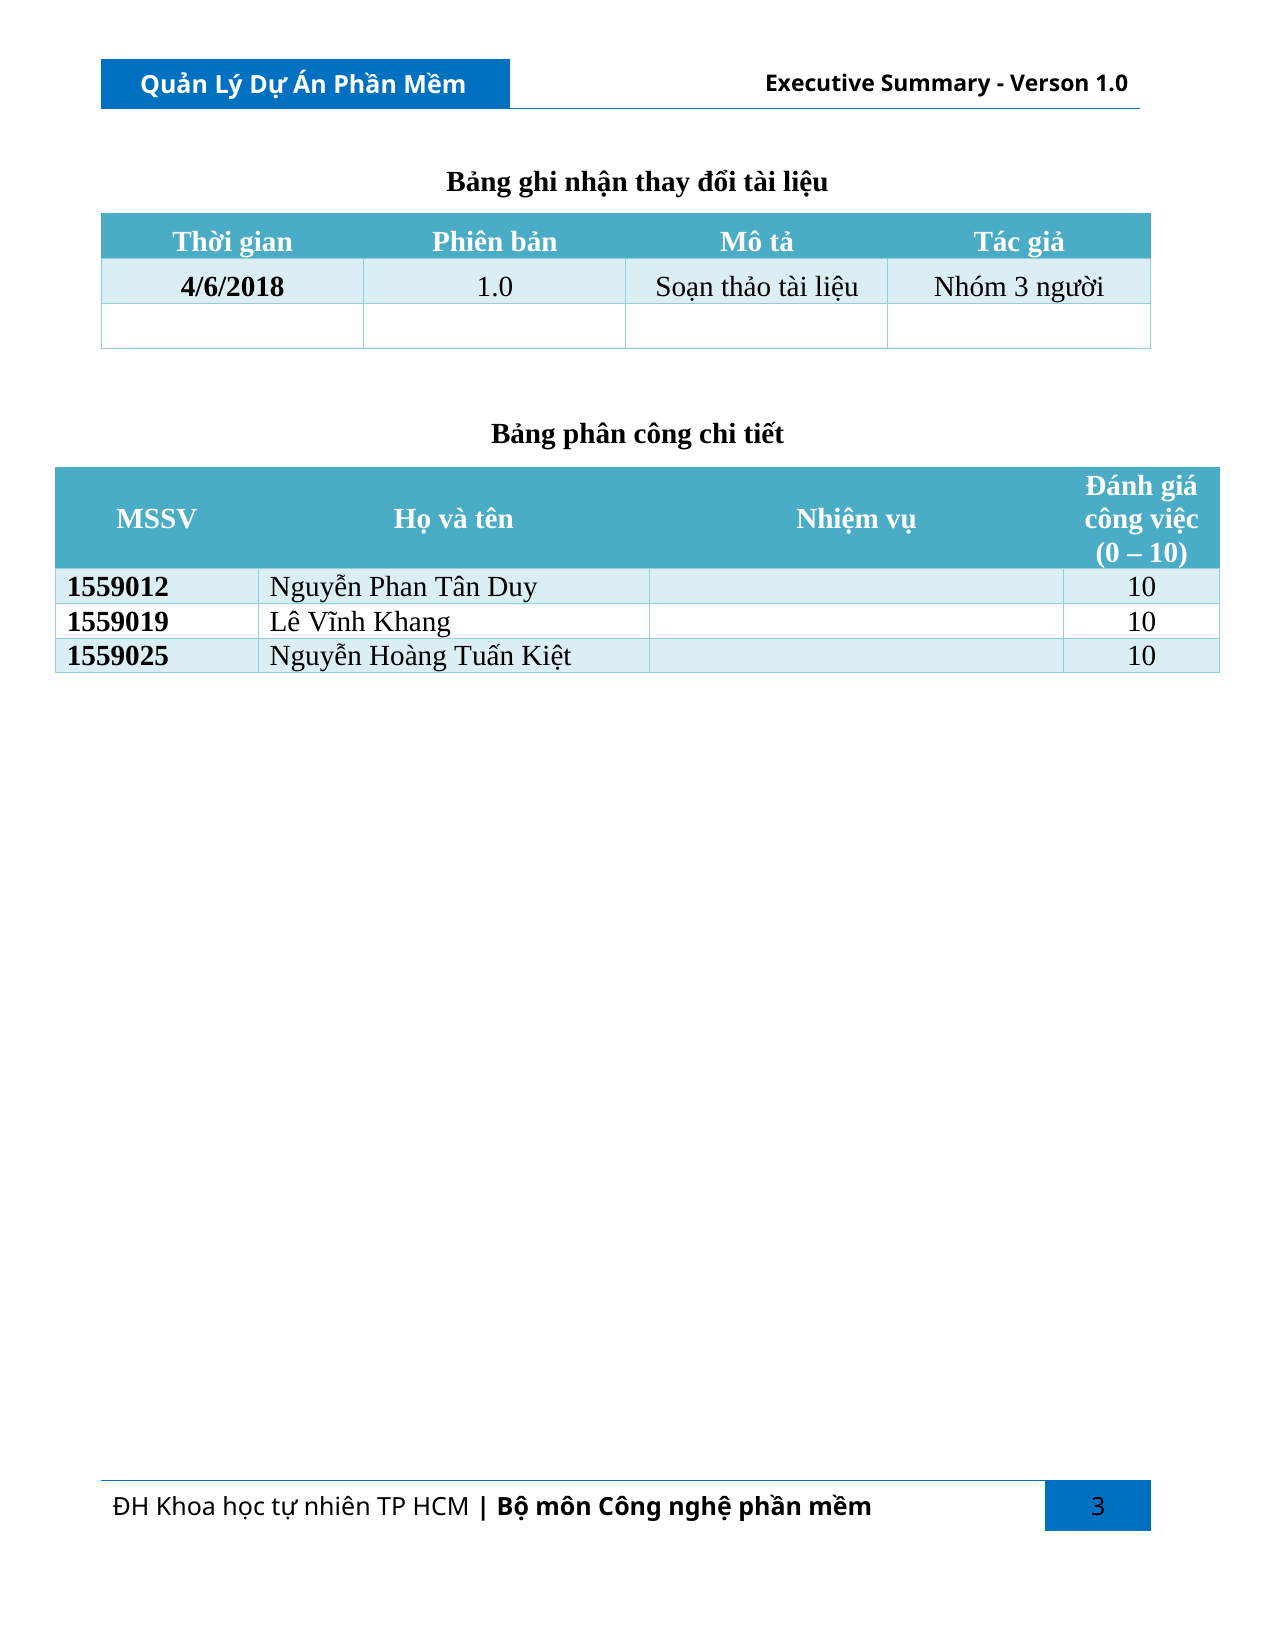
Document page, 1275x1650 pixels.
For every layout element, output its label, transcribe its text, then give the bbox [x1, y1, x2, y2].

table_cell 1.0 [364, 259, 625, 303]
table_cell Nguyễn Hoàng Tuấn Kiệt [259, 639, 649, 672]
table_cell 1559025 [56, 639, 258, 672]
table_header Họ và tên [259, 468, 649, 568]
table_cell Nguyễn Phan Tân Duy [259, 569, 649, 603]
table_cell 10 [1064, 639, 1219, 672]
table_cell [650, 639, 1063, 672]
table_cell 1559012 [56, 569, 258, 603]
table_cell [888, 304, 1150, 348]
table_cell Soạn thảo tài liệu [626, 259, 887, 303]
table_header Phiên bản [364, 214, 625, 258]
table_header Đánh giá công việc (0 – 10) [1064, 468, 1219, 568]
table_cell 1559019 [56, 604, 258, 637]
table_header Mô tả [626, 214, 887, 258]
text Bảng phân công chi tiết [112, 416, 1162, 450]
table_cell [650, 569, 1063, 603]
table_cell [102, 304, 363, 348]
table_header Thời gian [102, 214, 363, 258]
table_cell 10 [1064, 569, 1219, 603]
table_cell Nhóm 3 người [888, 259, 1150, 303]
table_cell Lê Vĩnh Khang [259, 604, 649, 637]
table_cell [364, 304, 625, 348]
table_cell 4/6/2018 [102, 259, 363, 303]
table_header MSSV [56, 468, 258, 568]
table_header Tác giả [888, 214, 1150, 258]
table_cell [650, 604, 1063, 637]
table_cell 10 [1064, 604, 1219, 637]
text Bảng ghi nhận thay đổi tài liệu [112, 164, 1162, 198]
table_header Nhiệm vụ [650, 468, 1063, 568]
table_cell [626, 304, 887, 348]
